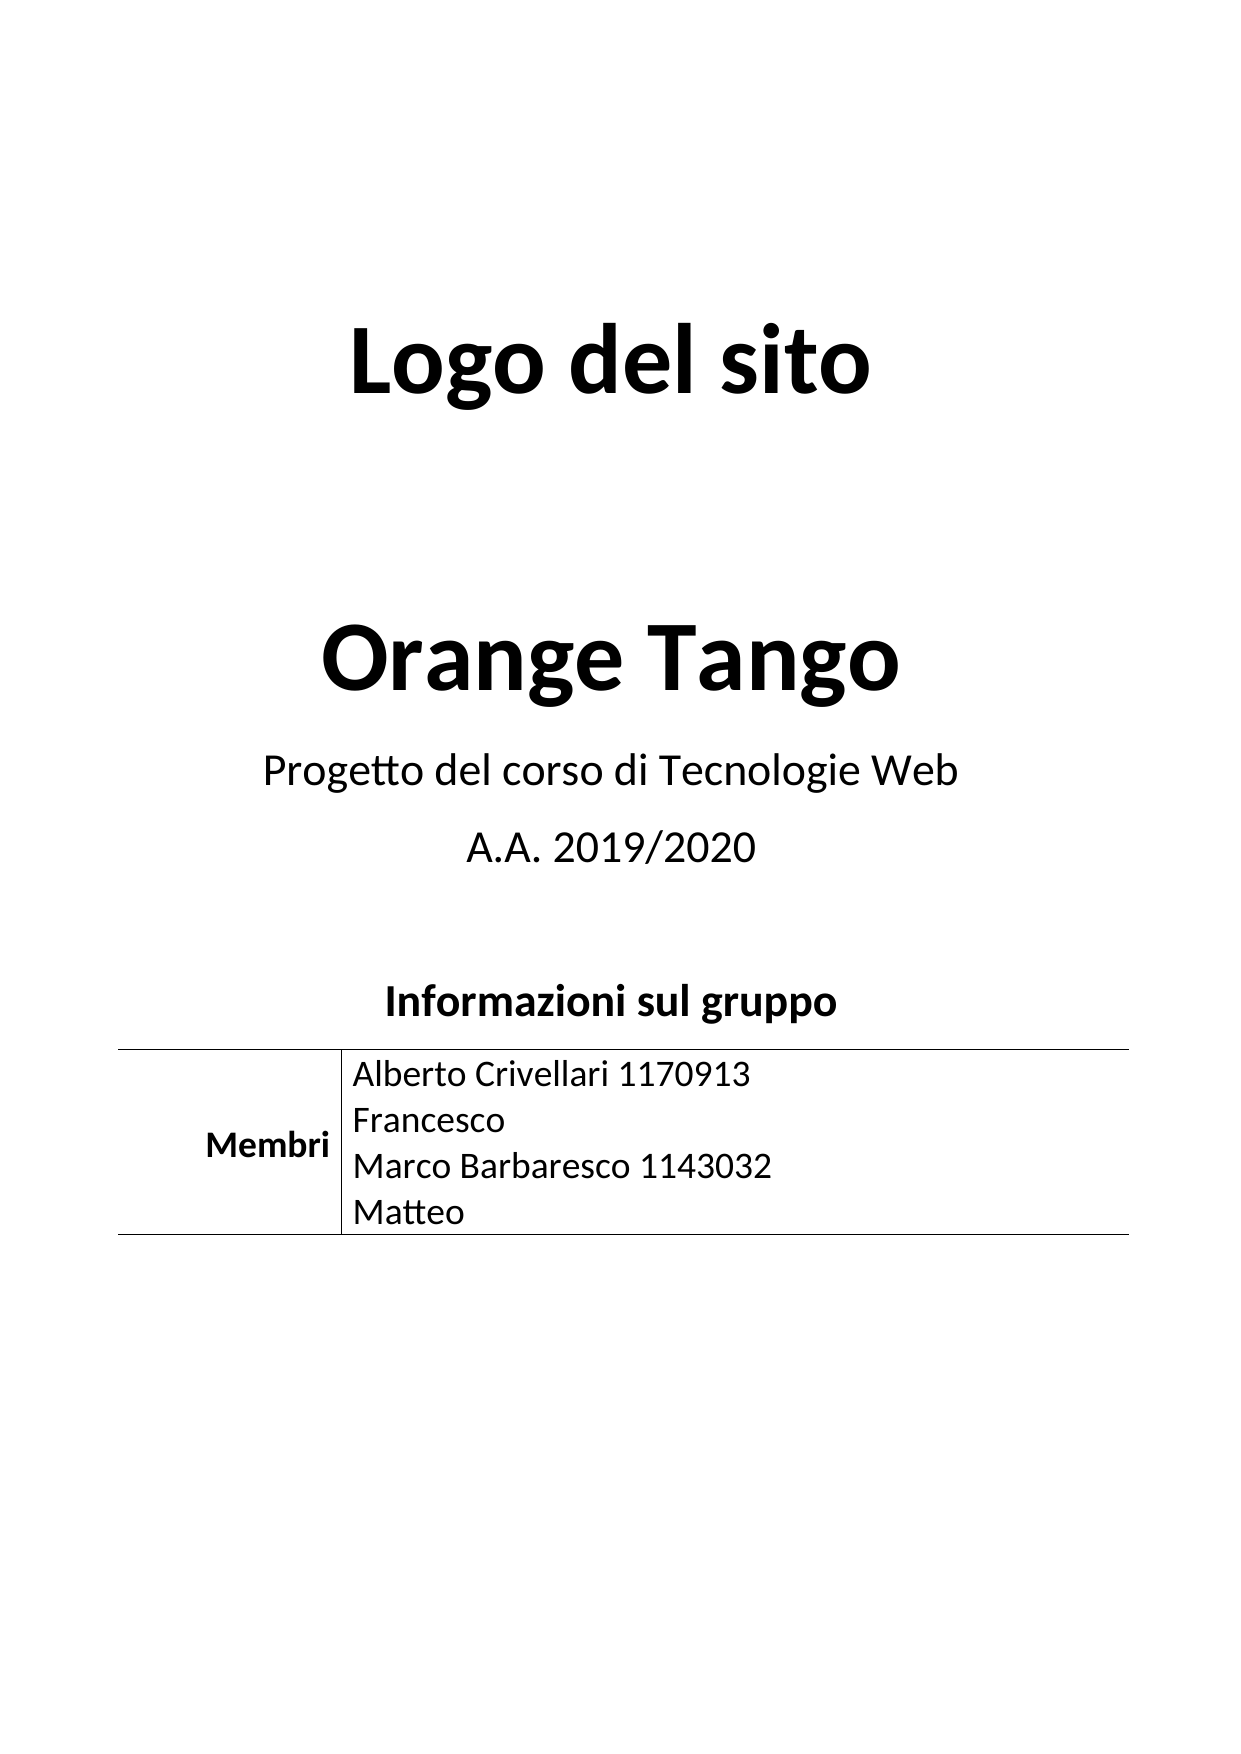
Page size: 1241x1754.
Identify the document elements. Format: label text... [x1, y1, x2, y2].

text Orange Tango [118, 593, 1104, 715]
table_header Membri [118, 1050, 341, 1234]
text Logo del sito [118, 296, 1104, 418]
table_header Alberto Crivellari 1170913 Francesco Marco Barbaresco 1143032 Matteo [342, 1050, 1129, 1234]
text Informazioni sul gruppo [118, 972, 1104, 1028]
text Progetto del corso di Tecnologie Web [118, 741, 1104, 797]
text A.A. 2019/2020 [118, 818, 1104, 874]
